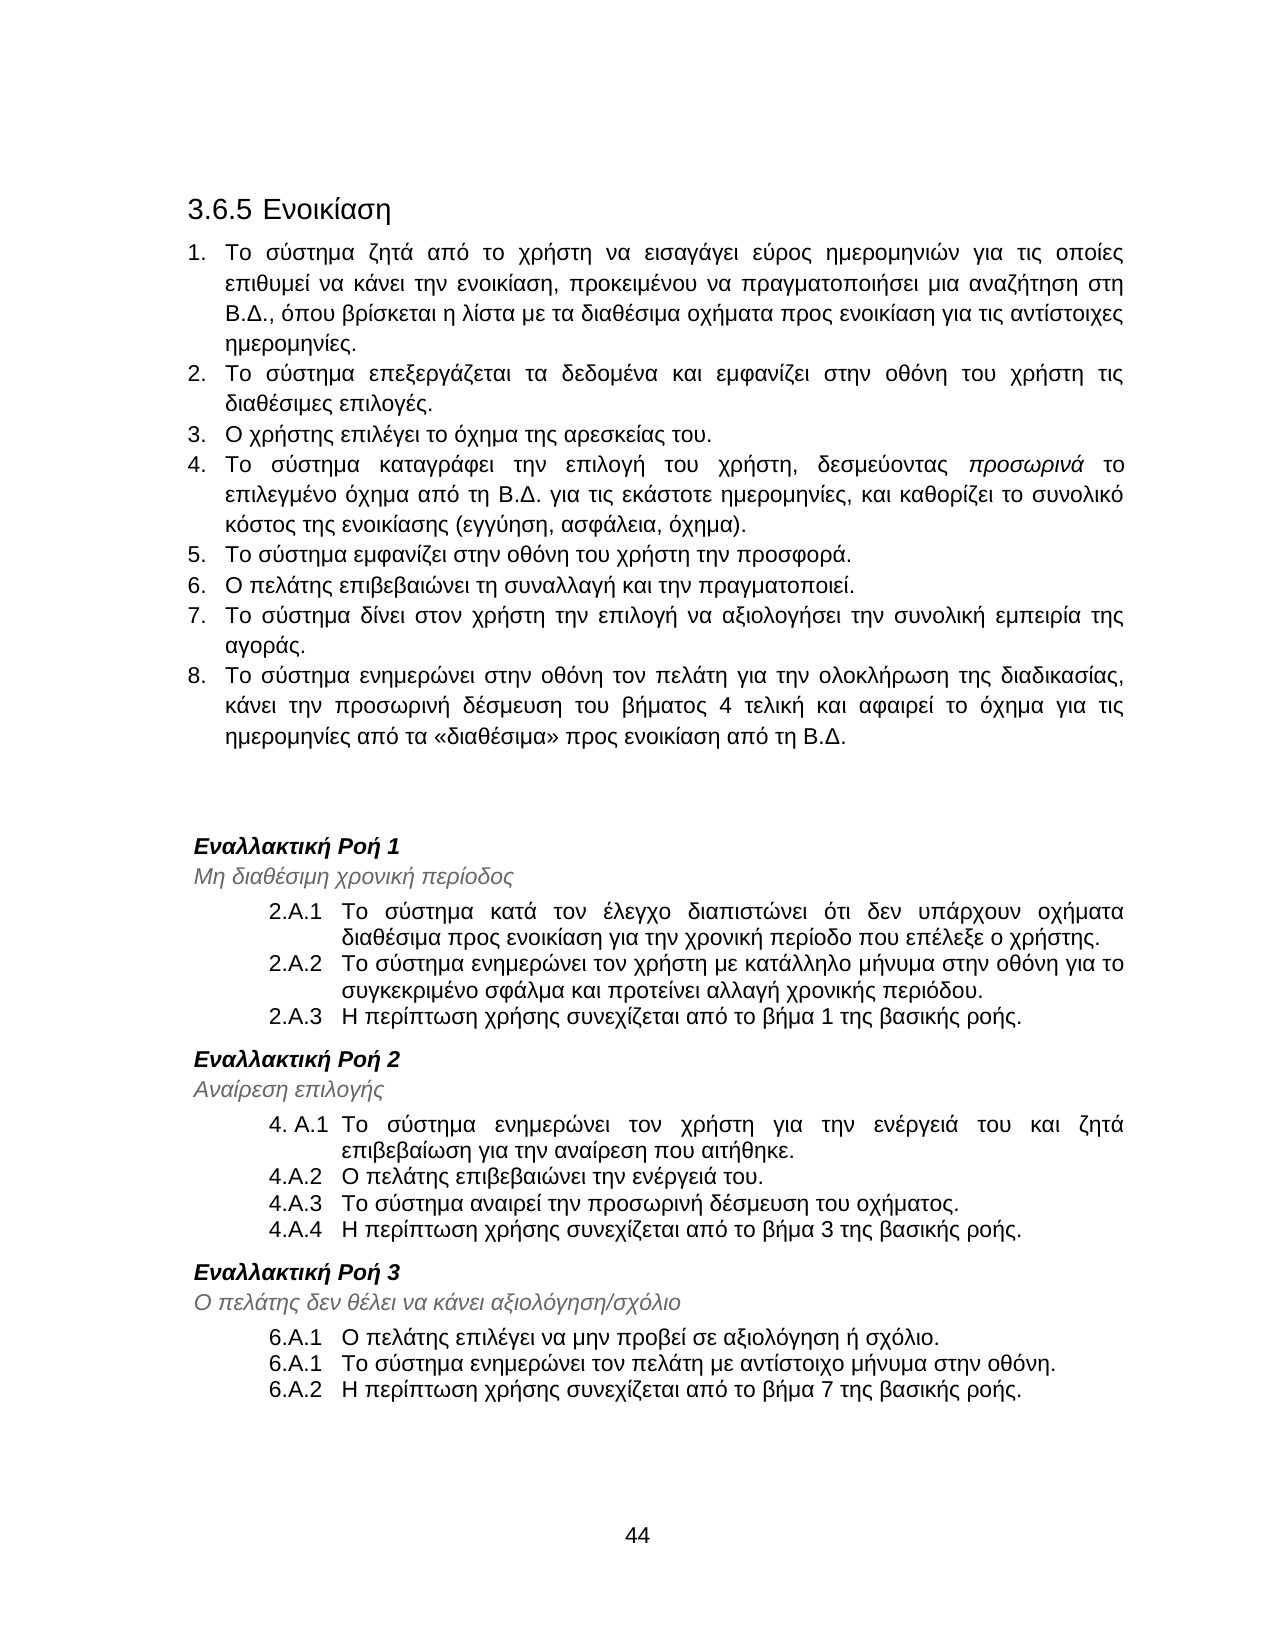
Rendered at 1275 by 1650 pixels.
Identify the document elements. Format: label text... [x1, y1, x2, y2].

text 4.Α.4 Η περίπτωση χρήσης συνεχίζεται από το βήμα 3 της βασικής ροής. [269, 1216, 1125, 1242]
list Ο πελάτης επιβεβαιώνει τη συναλλαγή και την πραγματοποιεί. [187, 572, 1125, 598]
text 6.Α.1 Το σύστημα ενημερώνει τον πελάτη με αντίστοιχο μήνυμα στην οθόνη. [269, 1350, 1125, 1376]
list Το σύστημα καταγράφει την επιλογή του χρήστη, δεσμεύοντας προσωρινά το επιλεγμένο όχημα από τη Β.Δ. για τις εκάστοτε ημερομηνίες, και καθορίζει το συνολικό κόστος της ενοικίασης (εγγύηση, ασφάλεια, όχημα). [187, 451, 1125, 537]
text 2.Α.3 Η περίπτωση χρήσης συνεχίζεται από το βήμα 1 της βασικής ροής. [269, 1003, 1125, 1029]
text 2.Α.1 Το σύστημα κατά τον έλεγχο διαπιστώνει ότι δεν υπάρχουν οχήματα διαθέσιμα προς ενοικίαση για την χρονική περίοδο που επέλεξε ο χρήστης. [269, 898, 1125, 950]
text Ο πελάτης δεν θέλει να κάνει αξιολόγηση/σχόλιο [194, 1289, 1125, 1316]
text 2.Α.2 Το σύστημα ενημερώνει τον χρήστη με κατάλληλο μήνυμα στην οθόνη για το συγκεκριμένο σφάλμα και προτείνει αλλαγή χρονικής περιόδου. [269, 950, 1125, 1003]
subtitle Εναλλακτική Ροή 1 [194, 833, 1125, 859]
list Το σύστημα ενημερώνει στην οθόνη τον πελάτη για την ολοκλήρωση της διαδικασίας, κάνει την προσωρινή δέσμευση του βήματος 4 τελική και αφαιρεί το όχημα για τις ημερομηνίες από τα «διαθέσιμα» προς ενοικίαση από τη Β.Δ. [187, 662, 1125, 749]
text 4. Α.1 Το σύστημα ενημερώνει τον χρήστη για την ενέργειά του και ζητά επιβεβαίωση για την αναίρεση που αιτήθηκε. [269, 1111, 1125, 1163]
subtitle Εναλλακτική Ροή 3 [194, 1259, 1125, 1285]
list Το σύστημα εμφανίζει στην οθόνη του χρήστη την προσφορά. [187, 541, 1125, 568]
text 6.Α.2 Η περίπτωση χρήσης συνεχίζεται από το βήμα 7 της βασικής ροής. [269, 1376, 1125, 1403]
subtitle Ενοικίαση [187, 192, 1125, 226]
text 6.Α.1 Ο πελάτης επιλέγει να μην προβεί σε αξιολόγηση ή σχόλιο. [269, 1324, 1125, 1350]
subtitle Εναλλακτική Ροή 2 [194, 1046, 1125, 1072]
list Το σύστημα επεξεργάζεται τα δεδομένα και εμφανίζει στην οθόνη του χρήστη τις διαθέσιμες επιλογές. [187, 360, 1125, 417]
text Αναίρεση επιλογής [194, 1076, 1125, 1103]
list Ο χρήστης επιλέγει το όχημα της αρεσκείας του. [187, 421, 1125, 447]
text 4.Α.3 Το σύστημα αναιρεί την προσωρινή δέσμευση του οχήματος. [269, 1190, 1125, 1216]
list Το σύστημα δίνει στον χρήστη την επιλογή να αξιολογήσει την συνολική εμπειρία της αγοράς. [187, 602, 1125, 658]
list Το σύστημα ζητά από το χρήστη να εισαγάγει εύρος ημερομηνιών για τις οποίες επιθυμεί να κάνει την ενοικίαση, προκειμένου να πραγματοποιήσει μια αναζήτηση στη Β.Δ., όπου βρίσκεται η λίστα με τα διαθέσιμα οχήματα προς ενοικίαση για τις αντίστοιχες ημερομηνίες. [187, 239, 1125, 356]
text 4.Α.2 Ο πελάτης επιβεβαιώνει την ενέργειά του. [269, 1163, 1125, 1190]
text Μη διαθέσιμη χρονική περίοδος [194, 863, 1125, 889]
